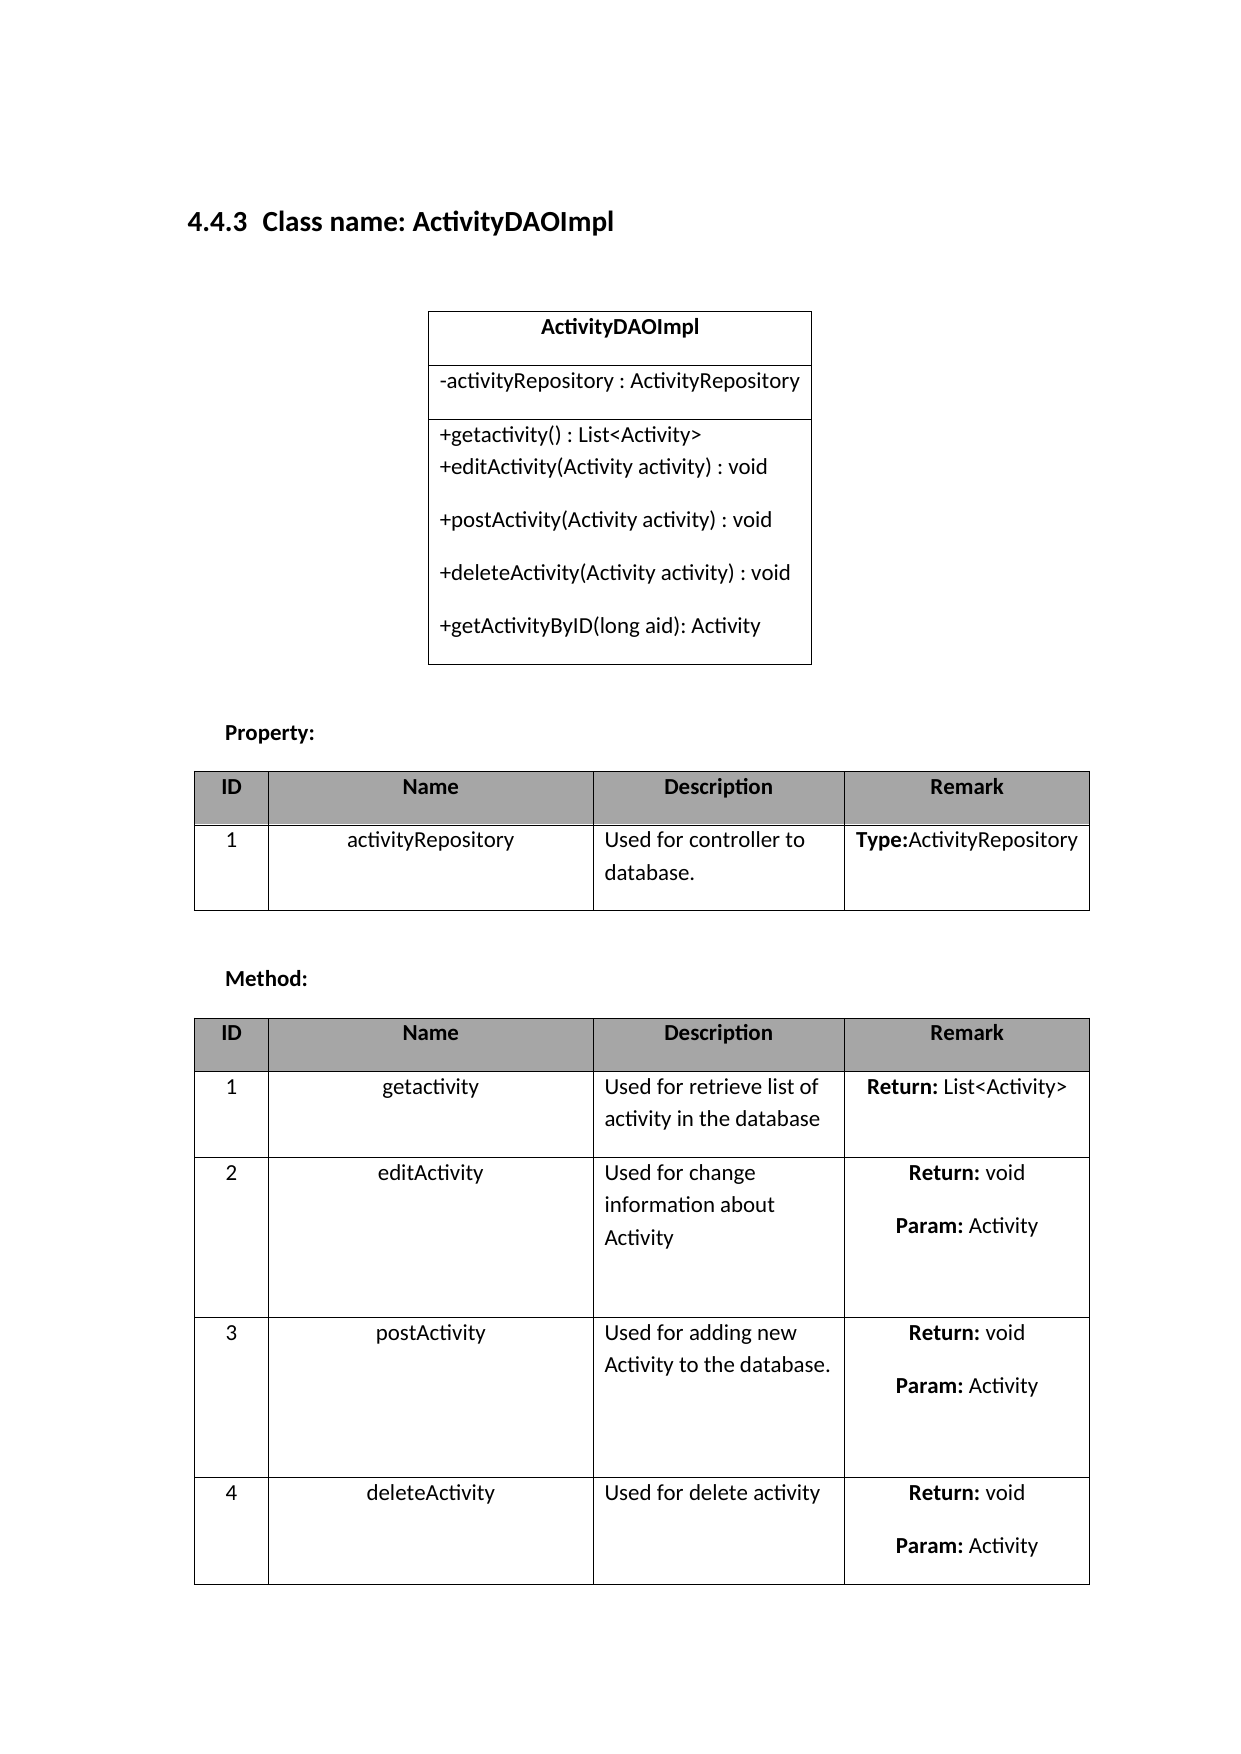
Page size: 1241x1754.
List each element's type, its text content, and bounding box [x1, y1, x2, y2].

table_cell activityRepository [269, 826, 593, 910]
text Method: [150, 964, 1090, 992]
table_header Name [269, 772, 593, 824]
table_cell editActivity [269, 1158, 593, 1317]
table_header Description [594, 772, 844, 824]
table_cell Type:ActivityRepository [845, 826, 1089, 910]
table_cell deleteActivity [269, 1478, 593, 1583]
table_cell Used for controller to database. [594, 826, 844, 910]
table_cell 1 [195, 826, 268, 910]
table_cell postActivity [269, 1318, 593, 1477]
table_header ActivityDAOImpl [429, 312, 811, 365]
table_cell Used for retrieve list of activity in the database [594, 1072, 844, 1157]
table_cell Return: void Param: Activity [845, 1158, 1089, 1317]
table_cell Used for change information about Activity [594, 1158, 844, 1317]
table_header ID [195, 1019, 268, 1071]
table_header Remark [845, 772, 1089, 824]
table_cell -activityRepository : ActivityRepository [429, 366, 811, 419]
table_cell Return: List<Activity> [845, 1072, 1089, 1157]
table_cell getactivity [269, 1072, 593, 1157]
table_cell 4 [195, 1478, 268, 1583]
list Class name: ActivityDAOImpl [187, 203, 1090, 239]
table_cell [594, 1478, 844, 1583]
table_header ID [195, 772, 268, 824]
text Property: [150, 718, 1090, 746]
table_header Description [594, 1019, 844, 1071]
table_cell 1 [195, 1072, 268, 1157]
table_header Name [269, 1019, 593, 1071]
table_cell 3 [195, 1318, 268, 1477]
table_header Remark [845, 1019, 1089, 1071]
table_cell +getactivity() : List<Activity> +editActivity(Activity activity) : void +postActivity(Activity activity) : void +deleteActivity(Activity activity) : void +getActivityByID(long aid): Activity [429, 420, 811, 664]
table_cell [845, 1478, 1089, 1583]
table_cell Return: void Param: Activity [845, 1318, 1089, 1477]
table_cell 2 [195, 1158, 268, 1317]
table_cell Used for adding new Activity to the database. [594, 1318, 844, 1477]
